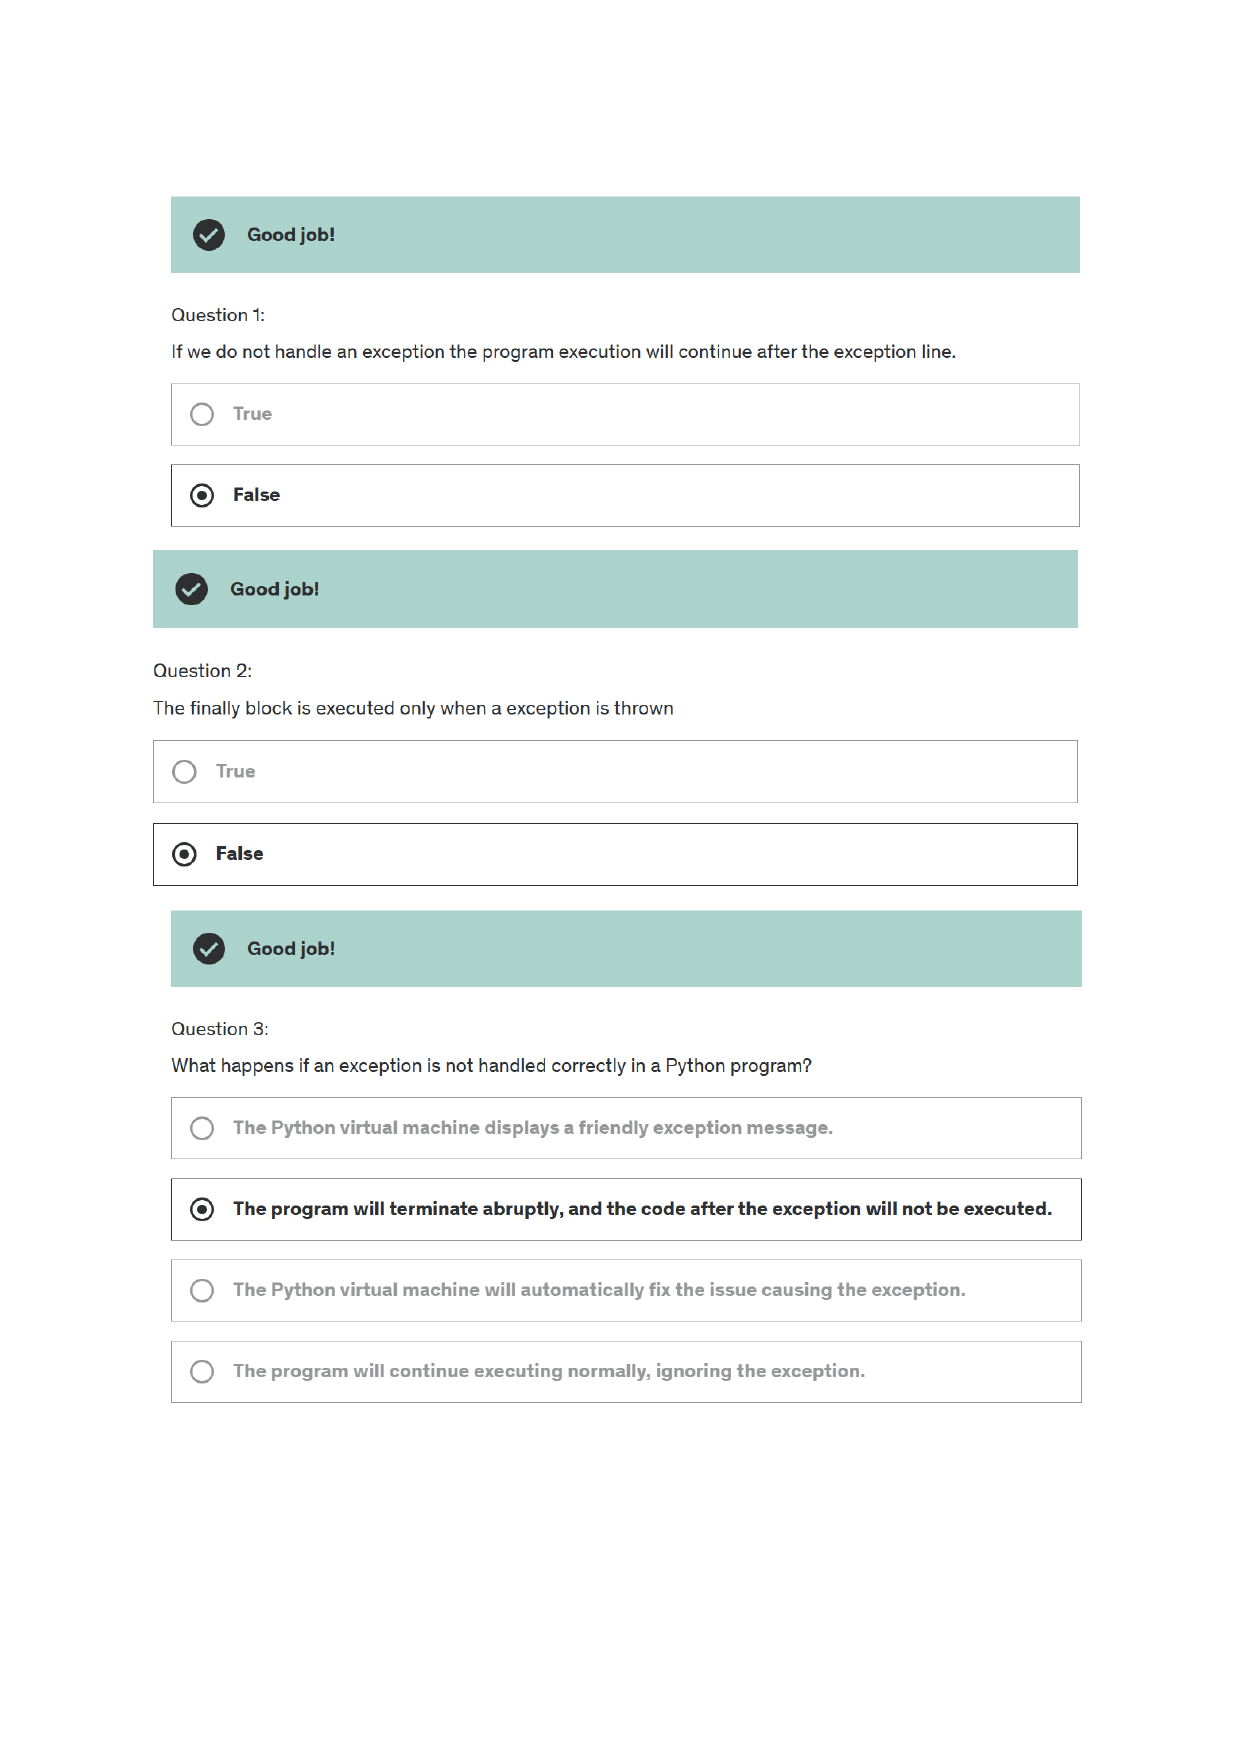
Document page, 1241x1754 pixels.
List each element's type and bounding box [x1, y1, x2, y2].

picture [150, 189, 1091, 1411]
